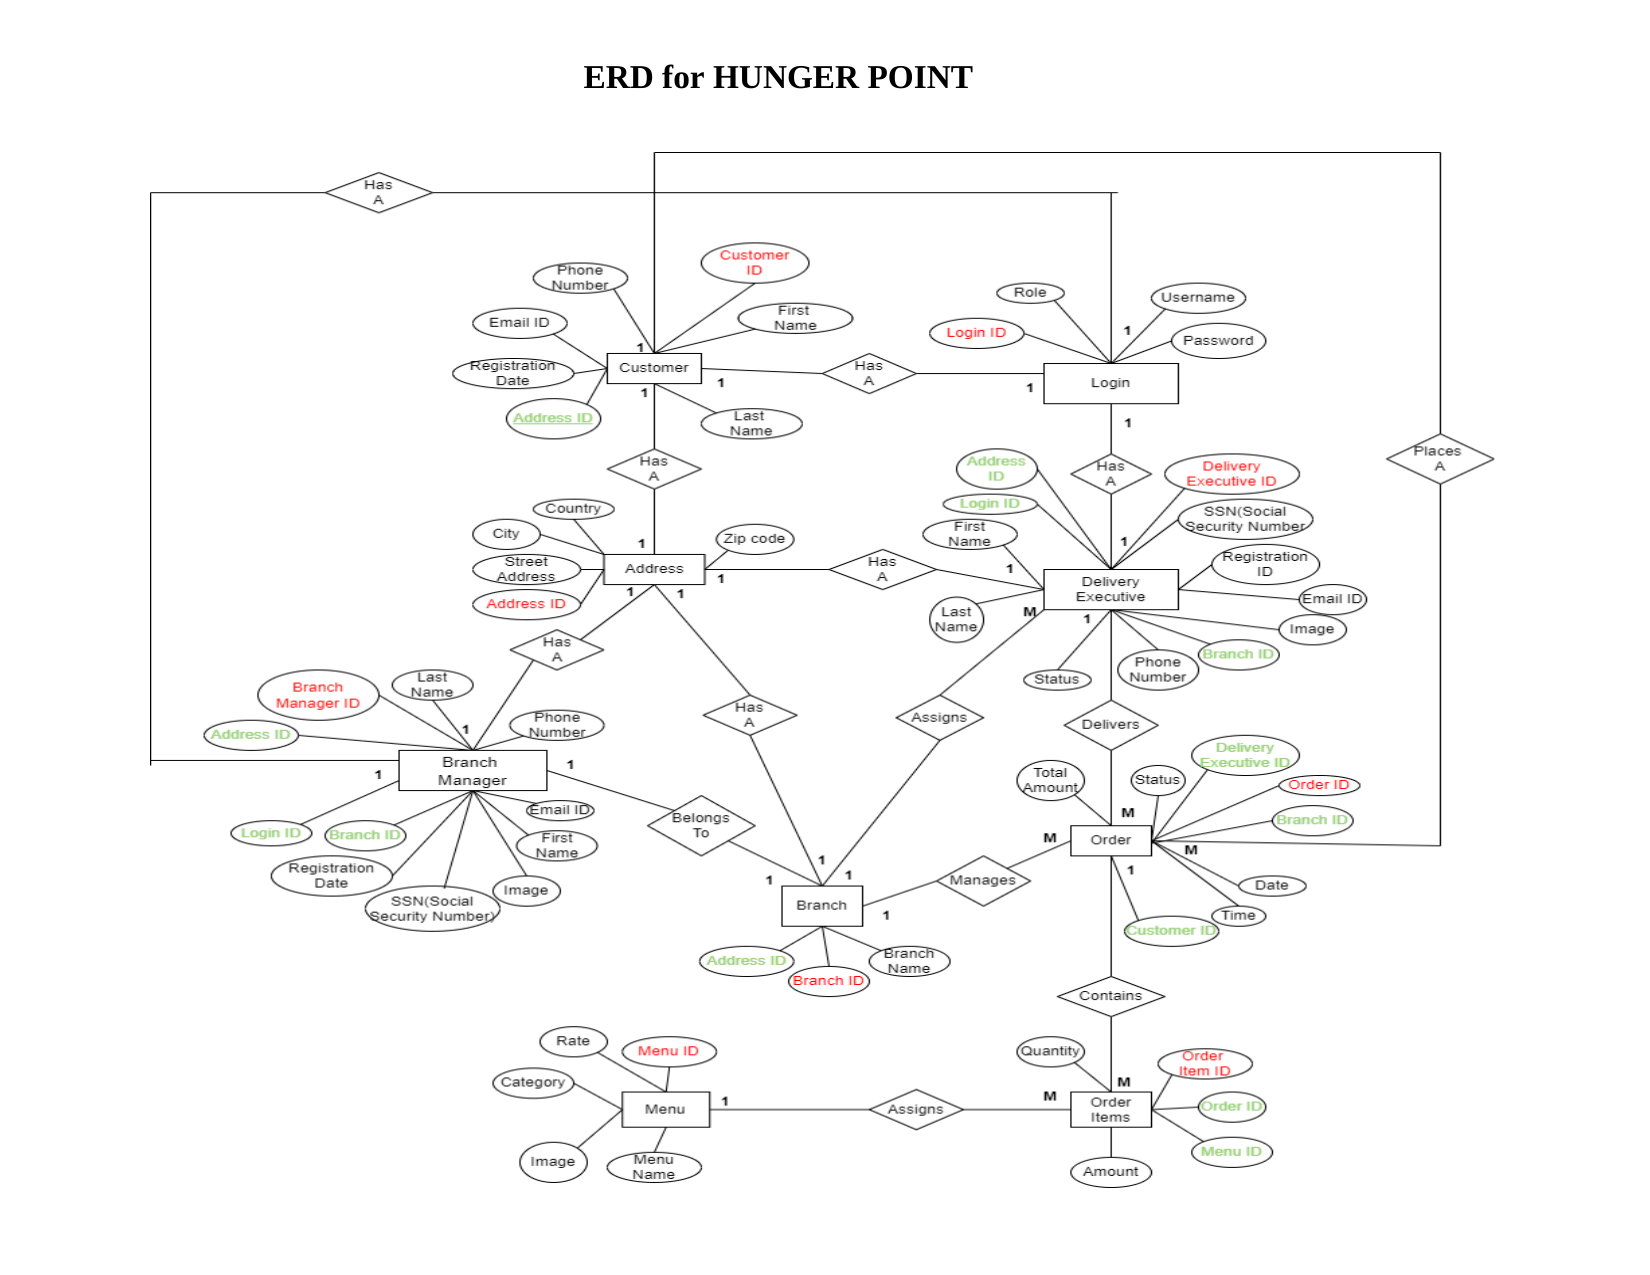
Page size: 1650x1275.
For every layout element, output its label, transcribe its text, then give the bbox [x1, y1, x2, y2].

text ERD for HUNGER POINT [150, 57, 1500, 95]
picture [150, 152, 1495, 1188]
